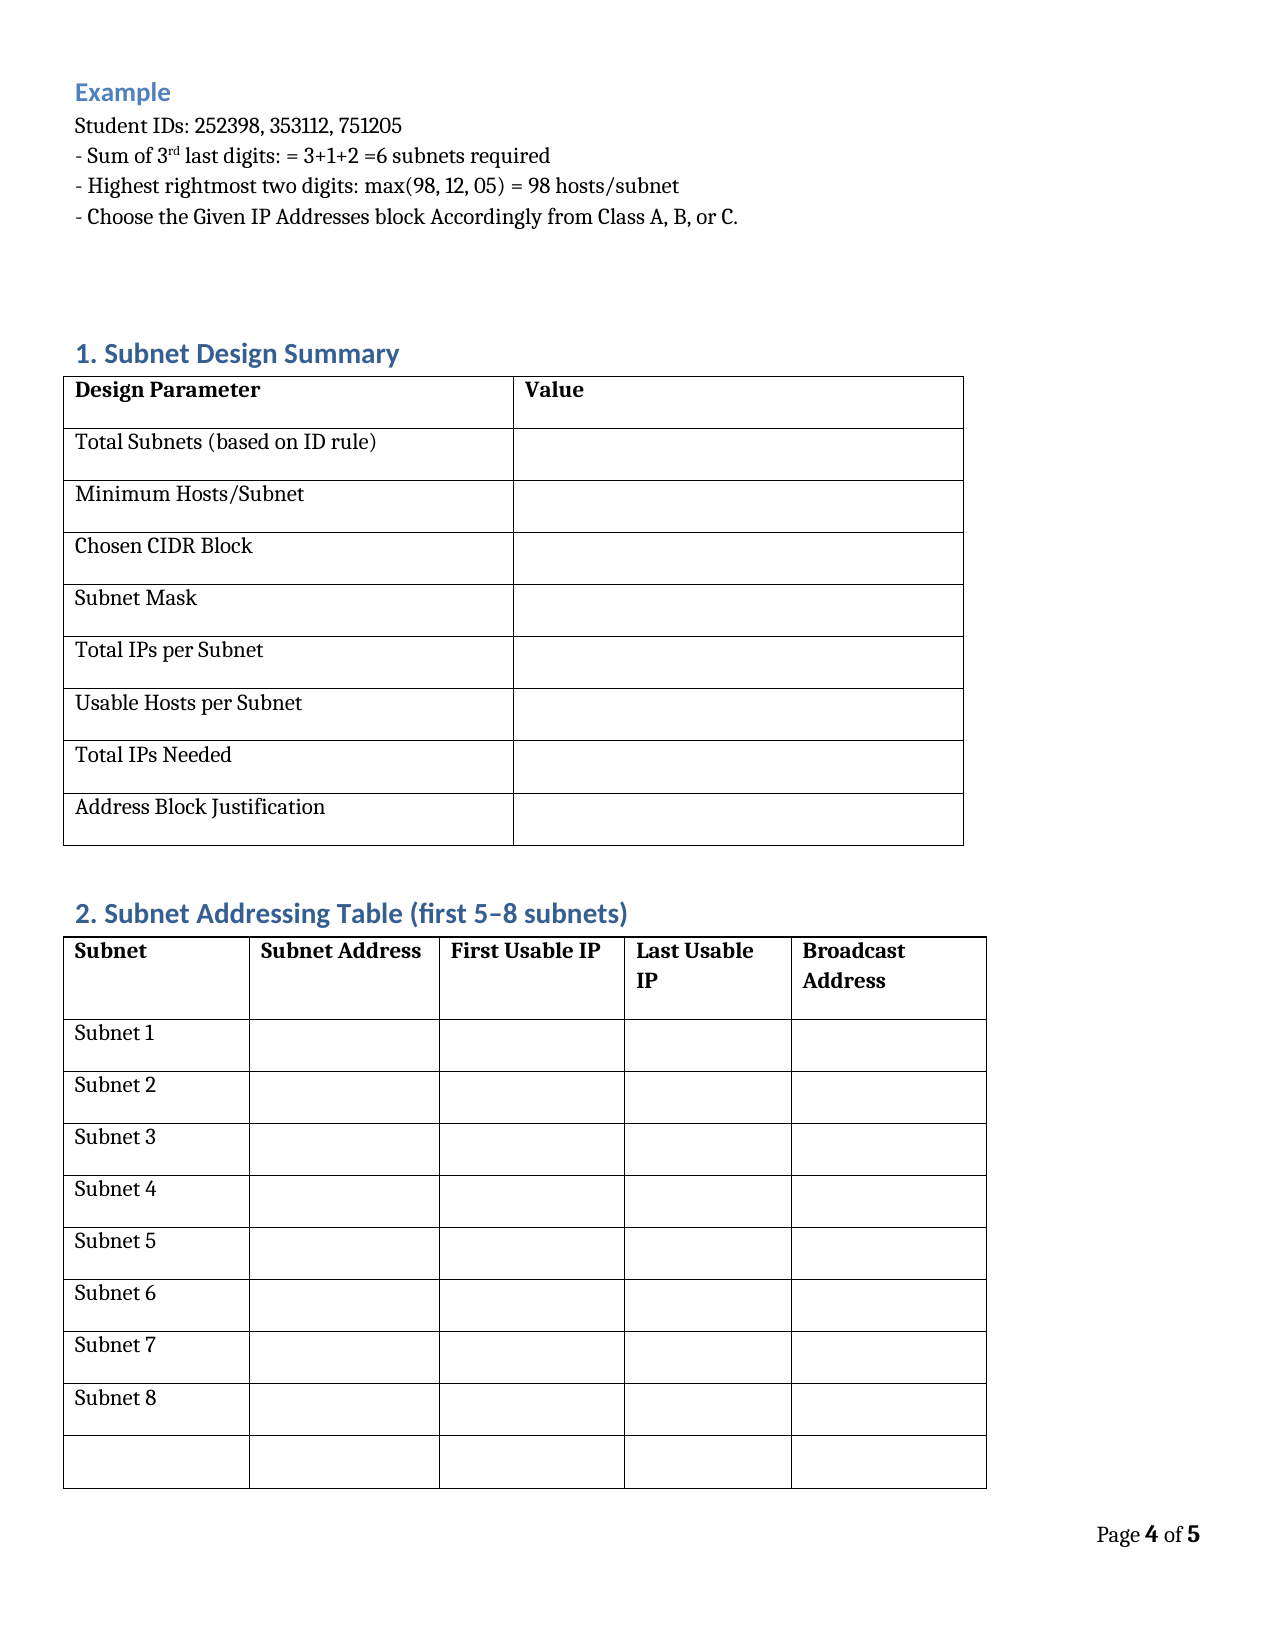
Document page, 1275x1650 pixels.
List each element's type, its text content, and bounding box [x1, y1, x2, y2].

table_cell [64, 1436, 249, 1487]
table_header Last Usable IP [625, 938, 791, 1019]
table_cell [792, 1332, 986, 1383]
table_cell Subnet Mask [64, 585, 513, 636]
table_cell [514, 533, 963, 584]
table_cell [440, 1176, 624, 1227]
table_cell [514, 637, 963, 688]
table_cell [792, 1072, 986, 1123]
table_cell [440, 1436, 624, 1487]
table_cell [250, 1280, 439, 1331]
table_cell [625, 1280, 791, 1331]
table_cell [625, 1020, 791, 1071]
table_cell [440, 1020, 624, 1071]
table_cell [792, 1280, 986, 1331]
table_cell [440, 1384, 624, 1435]
table_cell [514, 481, 963, 532]
table_header First Usable IP [440, 938, 624, 1019]
table_cell [625, 1072, 791, 1123]
table_cell [250, 1228, 439, 1279]
table_cell [625, 1436, 791, 1487]
table_cell Total IPs per Subnet [64, 637, 513, 688]
table_cell [440, 1124, 624, 1175]
table_cell [250, 1072, 439, 1123]
table_cell [792, 1384, 986, 1435]
table_cell [792, 1020, 986, 1071]
table_cell [514, 429, 963, 480]
table_cell Usable Hosts per Subnet [64, 689, 513, 740]
table_header Value [514, 377, 963, 428]
table_header Design Parameter [64, 377, 513, 428]
table_cell [250, 1176, 439, 1227]
table_cell [250, 1020, 439, 1071]
table_cell [792, 1228, 986, 1279]
text Student IDs: 252398, 353112, 751205 - Sum of 3rd last digits: = 3+1+2 =6 subnets required - Highest rightmost two digits: max(98, 12, 05) = 98 hosts/subnet - Choose the Given IP Addresses block Accordingly from Class A, B, or C. [75, 113, 1200, 230]
table_cell [440, 1332, 624, 1383]
table_cell [625, 1124, 791, 1175]
table_cell Address Block Justification [64, 794, 513, 844]
subtitle Example [75, 75, 1200, 108]
table_cell [250, 1436, 439, 1487]
subtitle 1. Subnet Design Summary [75, 335, 1200, 370]
table_cell [250, 1332, 439, 1383]
table_cell [625, 1332, 791, 1383]
table_cell Subnet 1 [64, 1020, 249, 1071]
table_cell [625, 1384, 791, 1435]
subtitle 2. Subnet Addressing Table (first 5–8 subnets) [75, 896, 1200, 931]
table_cell Subnet 5 [64, 1228, 249, 1279]
table_cell Minimum Hosts/Subnet [64, 481, 513, 532]
table_cell [250, 1384, 439, 1435]
table_cell Subnet 3 [64, 1124, 249, 1175]
table_cell Subnet 8 [64, 1384, 249, 1435]
table_header Subnet Address [250, 938, 439, 1019]
table_cell [514, 585, 963, 636]
table_cell [440, 1228, 624, 1279]
table_cell [440, 1072, 624, 1123]
table_cell Chosen CIDR Block [64, 533, 513, 584]
table_cell Total IPs Needed [64, 741, 513, 792]
table_cell [440, 1280, 624, 1331]
table_cell Subnet 7 [64, 1332, 249, 1383]
table_cell [514, 794, 963, 844]
table_cell [250, 1124, 439, 1175]
table_header Subnet [64, 938, 249, 1019]
table_cell Subnet 4 [64, 1176, 249, 1227]
table_cell [625, 1176, 791, 1227]
table_cell Total Subnets (based on ID rule) [64, 429, 513, 480]
table_cell [792, 1176, 986, 1227]
table_cell [514, 741, 963, 792]
table_header Broadcast Address [792, 938, 986, 1019]
table_cell Subnet 2 [64, 1072, 249, 1123]
table_cell [792, 1436, 986, 1487]
table_cell [792, 1124, 986, 1175]
table_cell [514, 689, 963, 740]
table_cell [625, 1228, 791, 1279]
table_cell Subnet 6 [64, 1280, 249, 1331]
